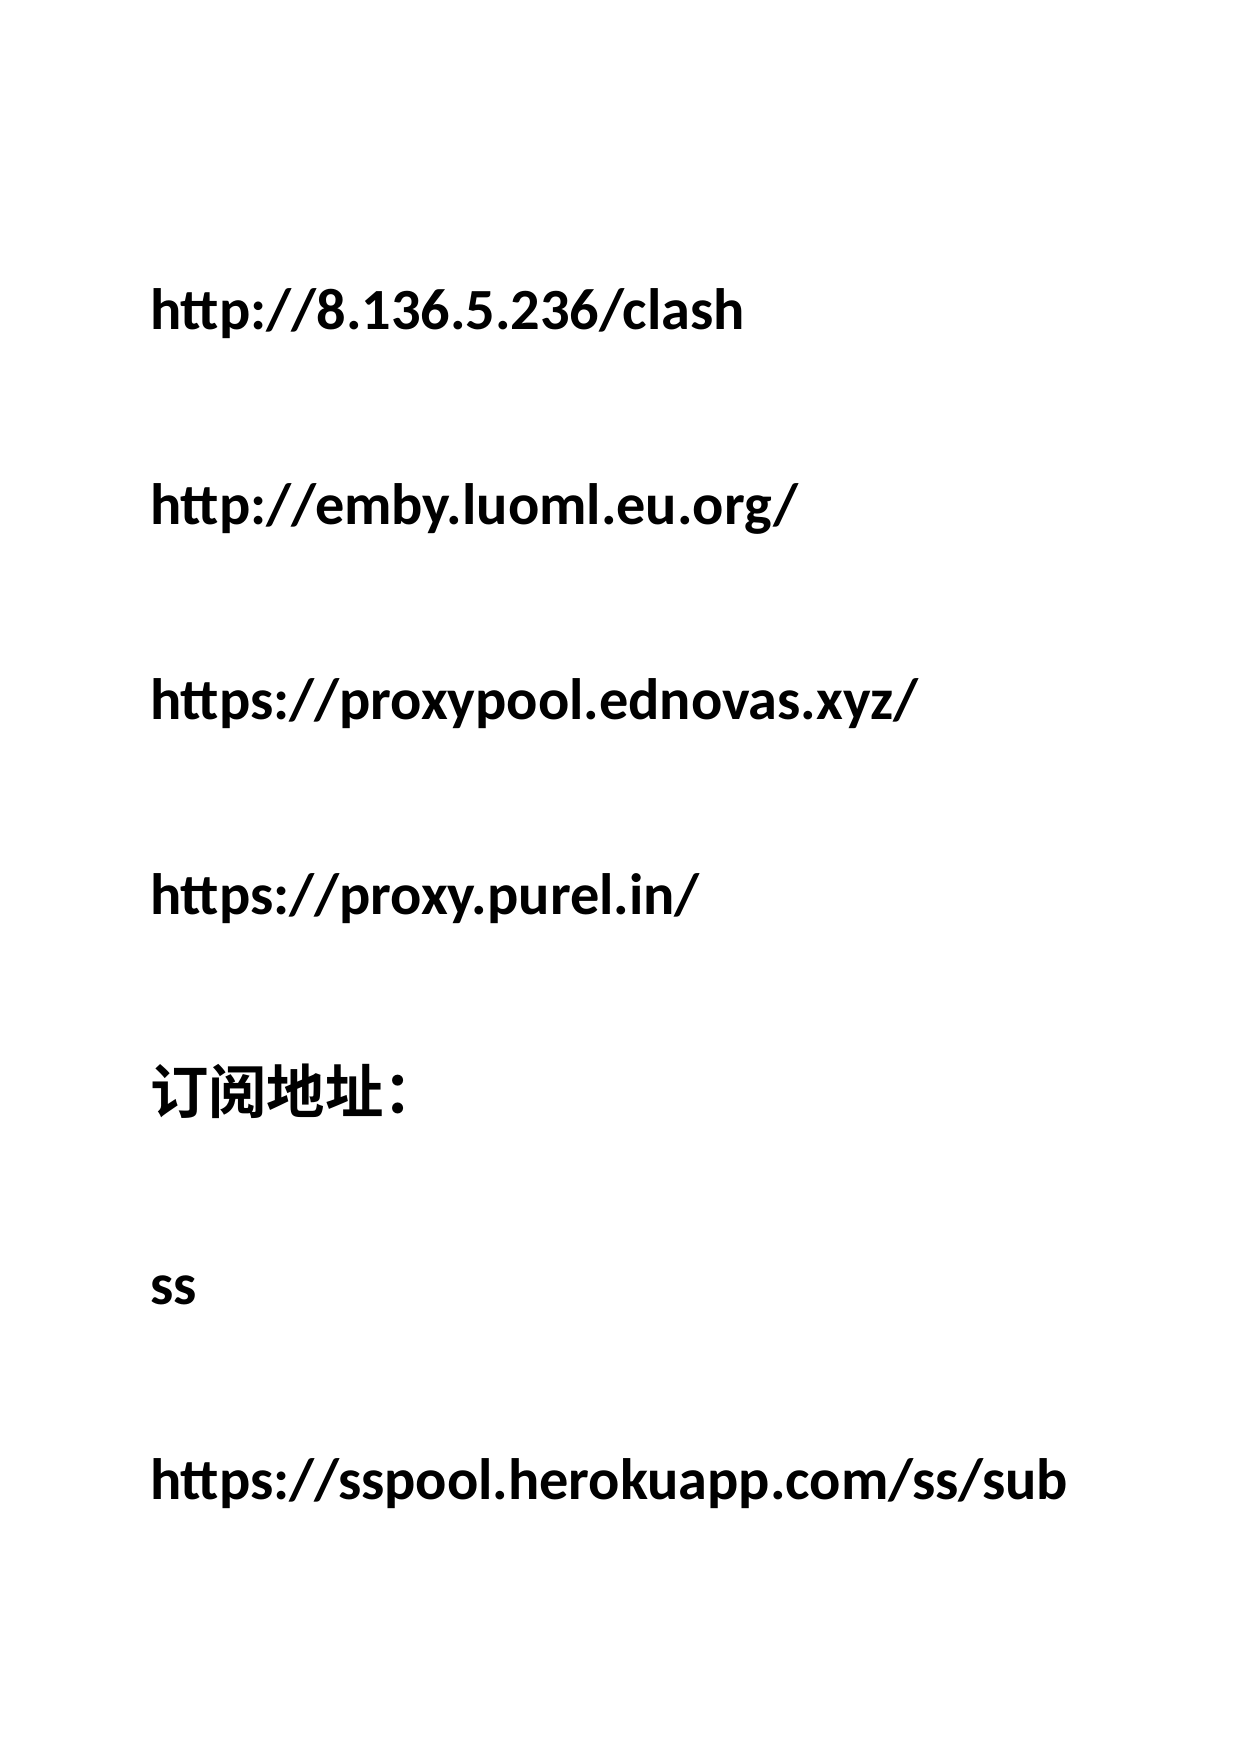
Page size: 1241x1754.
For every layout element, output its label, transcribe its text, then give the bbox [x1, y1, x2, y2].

text http://8.136.5.236/clash [150, 259, 1090, 357]
text 订阅地址： [150, 1039, 1090, 1137]
text ss https://sspool.herokuapp.com/ss/sub [150, 1234, 1090, 1527]
text https://proxy.purel.in/ [150, 844, 1090, 942]
text https://proxypool.ednovas.xyz/ [150, 649, 1090, 747]
text http://emby.luoml.eu.org/ [150, 454, 1090, 552]
